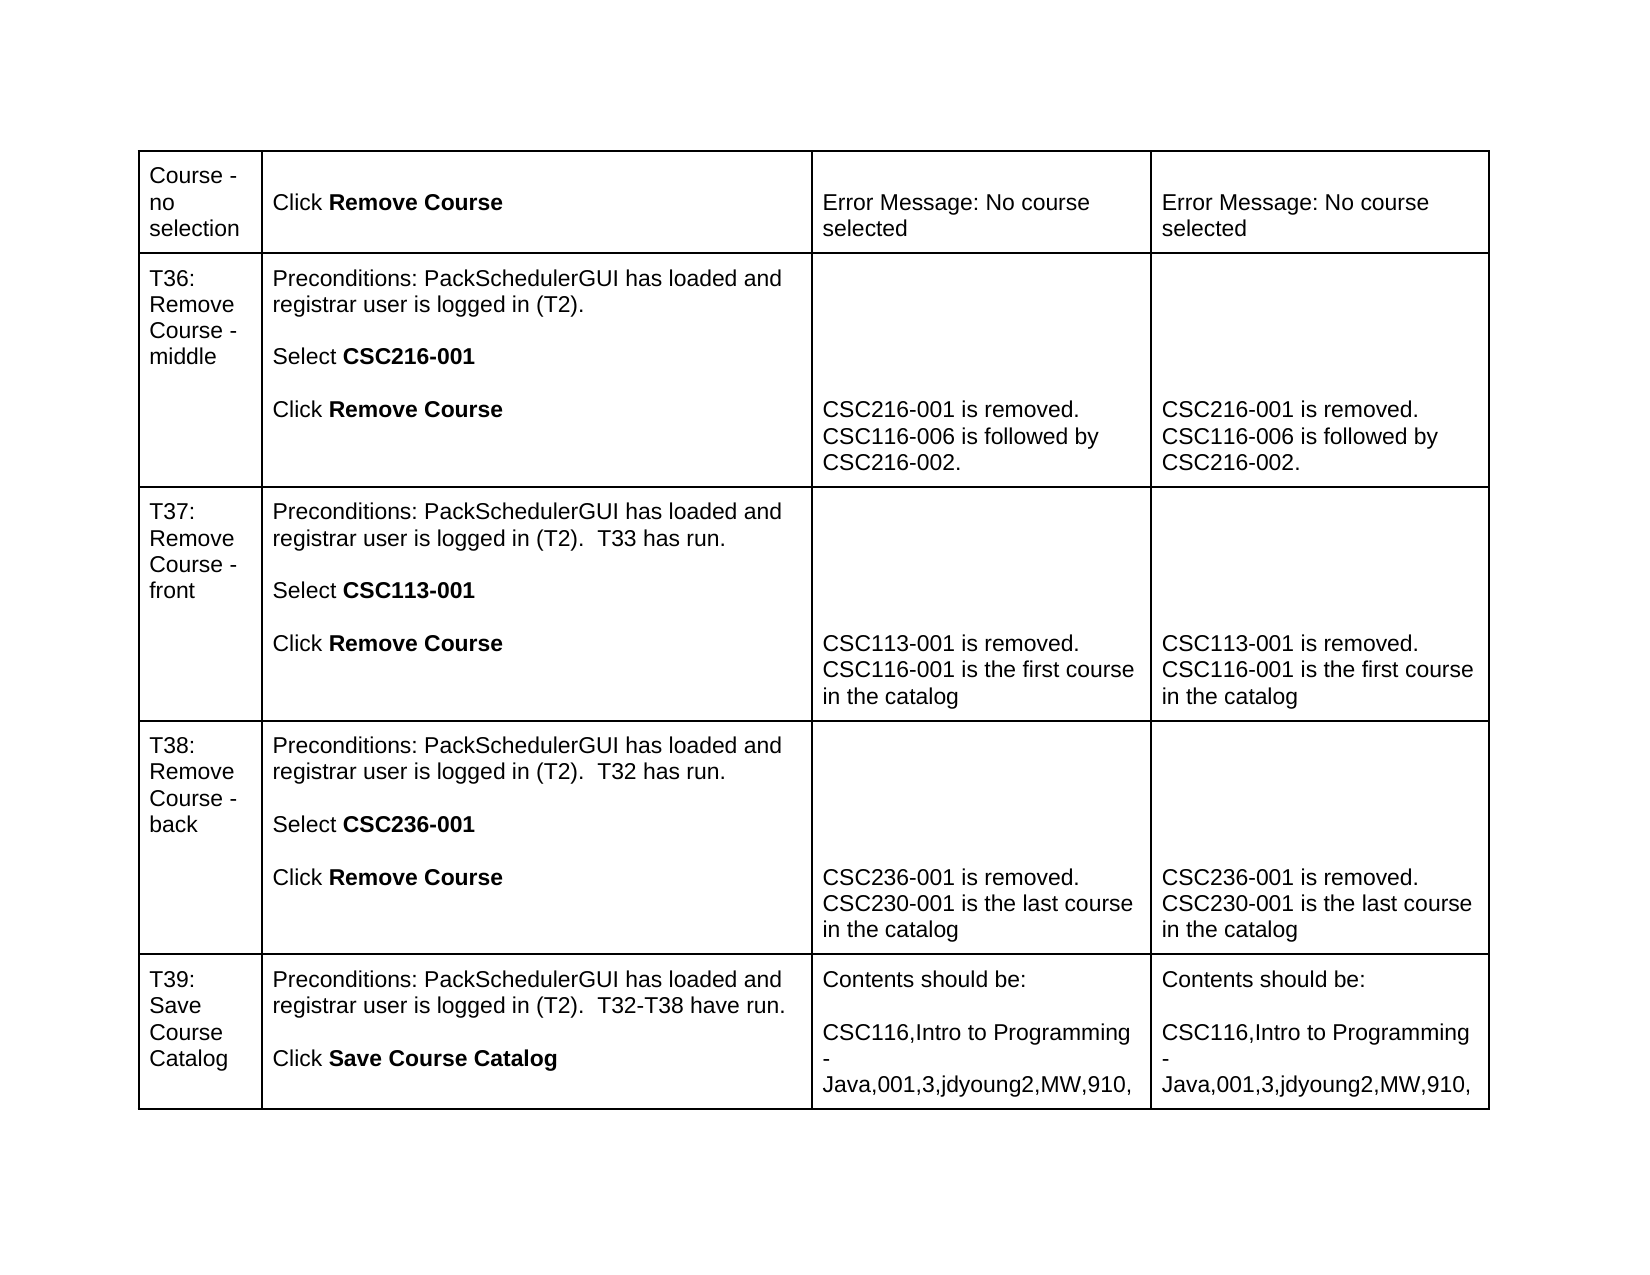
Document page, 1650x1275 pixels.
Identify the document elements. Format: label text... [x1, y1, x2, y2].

table_cell T36: Remove Course - middle [140, 254, 261, 486]
table_cell T38: Remove Course - back [140, 722, 261, 953]
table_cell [140, 955, 261, 1108]
table_cell CSC113-001 is removed. CSC116-001 is the first course in the catalog [1152, 488, 1488, 719]
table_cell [813, 955, 1150, 1108]
table_cell T37: Remove Course - front [140, 488, 261, 719]
table_cell Preconditions: PackSchedulerGUI has loaded and registrar user is logged in (T2). Select CSC216-001 Click Remove Course [263, 254, 811, 486]
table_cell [263, 955, 811, 1108]
table_cell CSC236-001 is removed. CSC230-001 is the last course in the catalog [813, 722, 1150, 953]
table_cell Preconditions: PackSchedulerGUI has loaded and registrar user is logged in (T2). T32 has run. Select CSC236-001 Click Remove Course [263, 722, 811, 953]
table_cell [1152, 955, 1488, 1108]
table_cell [813, 152, 1150, 252]
table_cell CSC216-001 is removed. CSC116-006 is followed by CSC216-002. [813, 254, 1150, 486]
table_cell CSC113-001 is removed. CSC116-001 is the first course in the catalog [813, 488, 1150, 719]
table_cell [1152, 152, 1488, 252]
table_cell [263, 152, 811, 252]
table_cell CSC216-001 is removed. CSC116-006 is followed by CSC216-002. [1152, 254, 1488, 486]
table_cell Preconditions: PackSchedulerGUI has loaded and registrar user is logged in (T2). T33 has run. Select CSC113-001 Click Remove Course [263, 488, 811, 719]
table_cell CSC236-001 is removed. CSC230-001 is the last course in the catalog [1152, 722, 1488, 953]
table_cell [140, 152, 261, 252]
